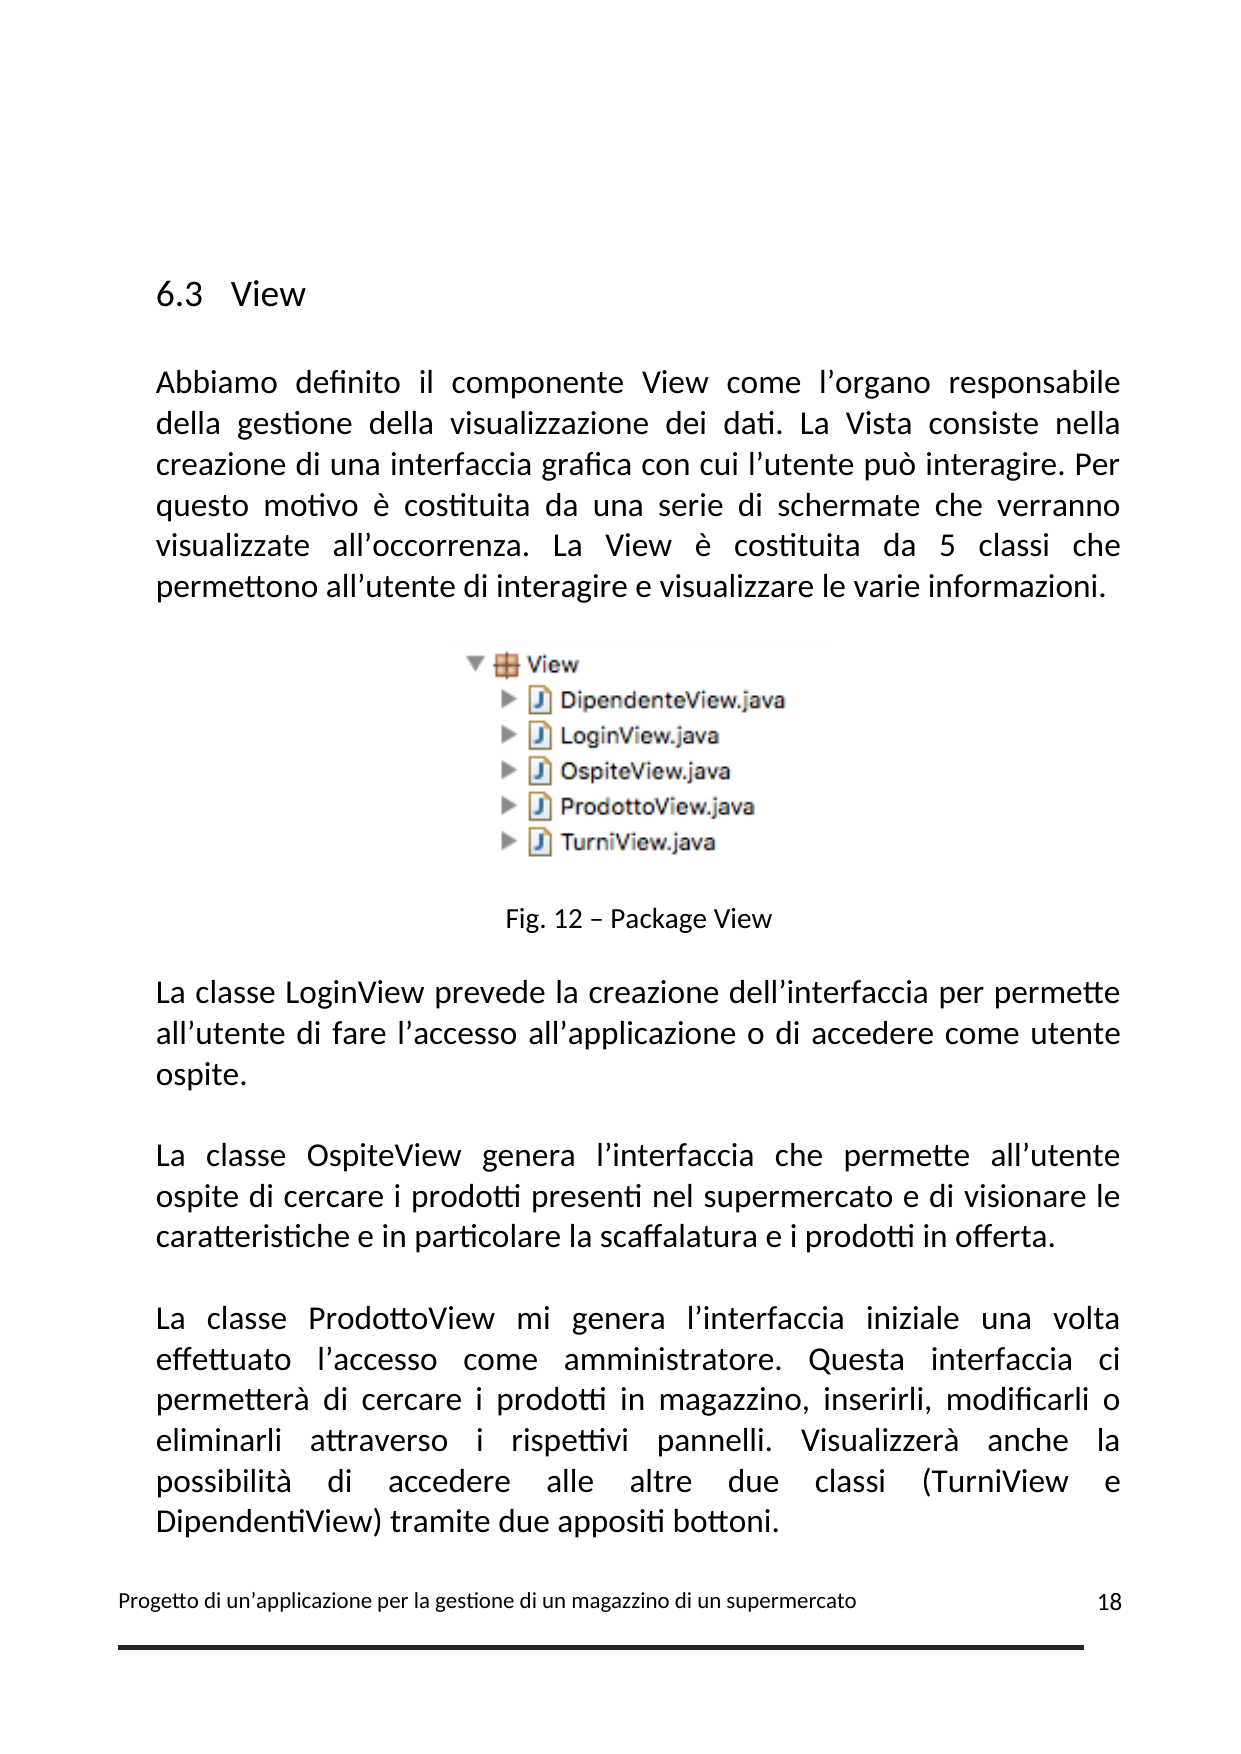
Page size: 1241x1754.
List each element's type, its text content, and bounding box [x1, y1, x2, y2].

text La classe ProdottoView mi genera l’interfaccia iniziale una volta effettuato l’accesso come amministratore. Questa interfaccia ci permetterà di cercare i prodotti in magazzino, inserirli, modificarli o eliminarli attraverso i rispettivi pannelli. Visualizzerà anche la possibilità di accedere alle altre due classi (TurniView e DipendentiView) tramite due appositi bottoni. [156, 1297, 1122, 1541]
text Abbiamo definito il componente View come l’organo responsabile della gestione della visualizzazione dei dati. La Vista consiste nella creazione di una interfaccia grafica con cui l’utente può interagire. Per questo motivo è costituita da una serie di schermate che verranno visualizzate all’occorrenza. La View è costituita da 5 classi che permettono all’utente di interagire e visualizzare le varie informazioni. [156, 361, 1122, 606]
text Fig. 12 – Package View [156, 900, 1122, 935]
picture [452, 646, 826, 859]
list View [156, 270, 1122, 316]
text La classe OspiteView genera l’interfaccia che permette all’utente ospite di cercare i prodotti presenti nel supermercato e di visionare le caratteristiche e in particolare la scaffalatura e i prodotti in offerta. [156, 1134, 1122, 1256]
text La classe LoginView prevede la creazione dell’interfaccia per permette all’utente di fare l’accesso all’applicazione o di accedere come utente ospite. [156, 971, 1122, 1093]
